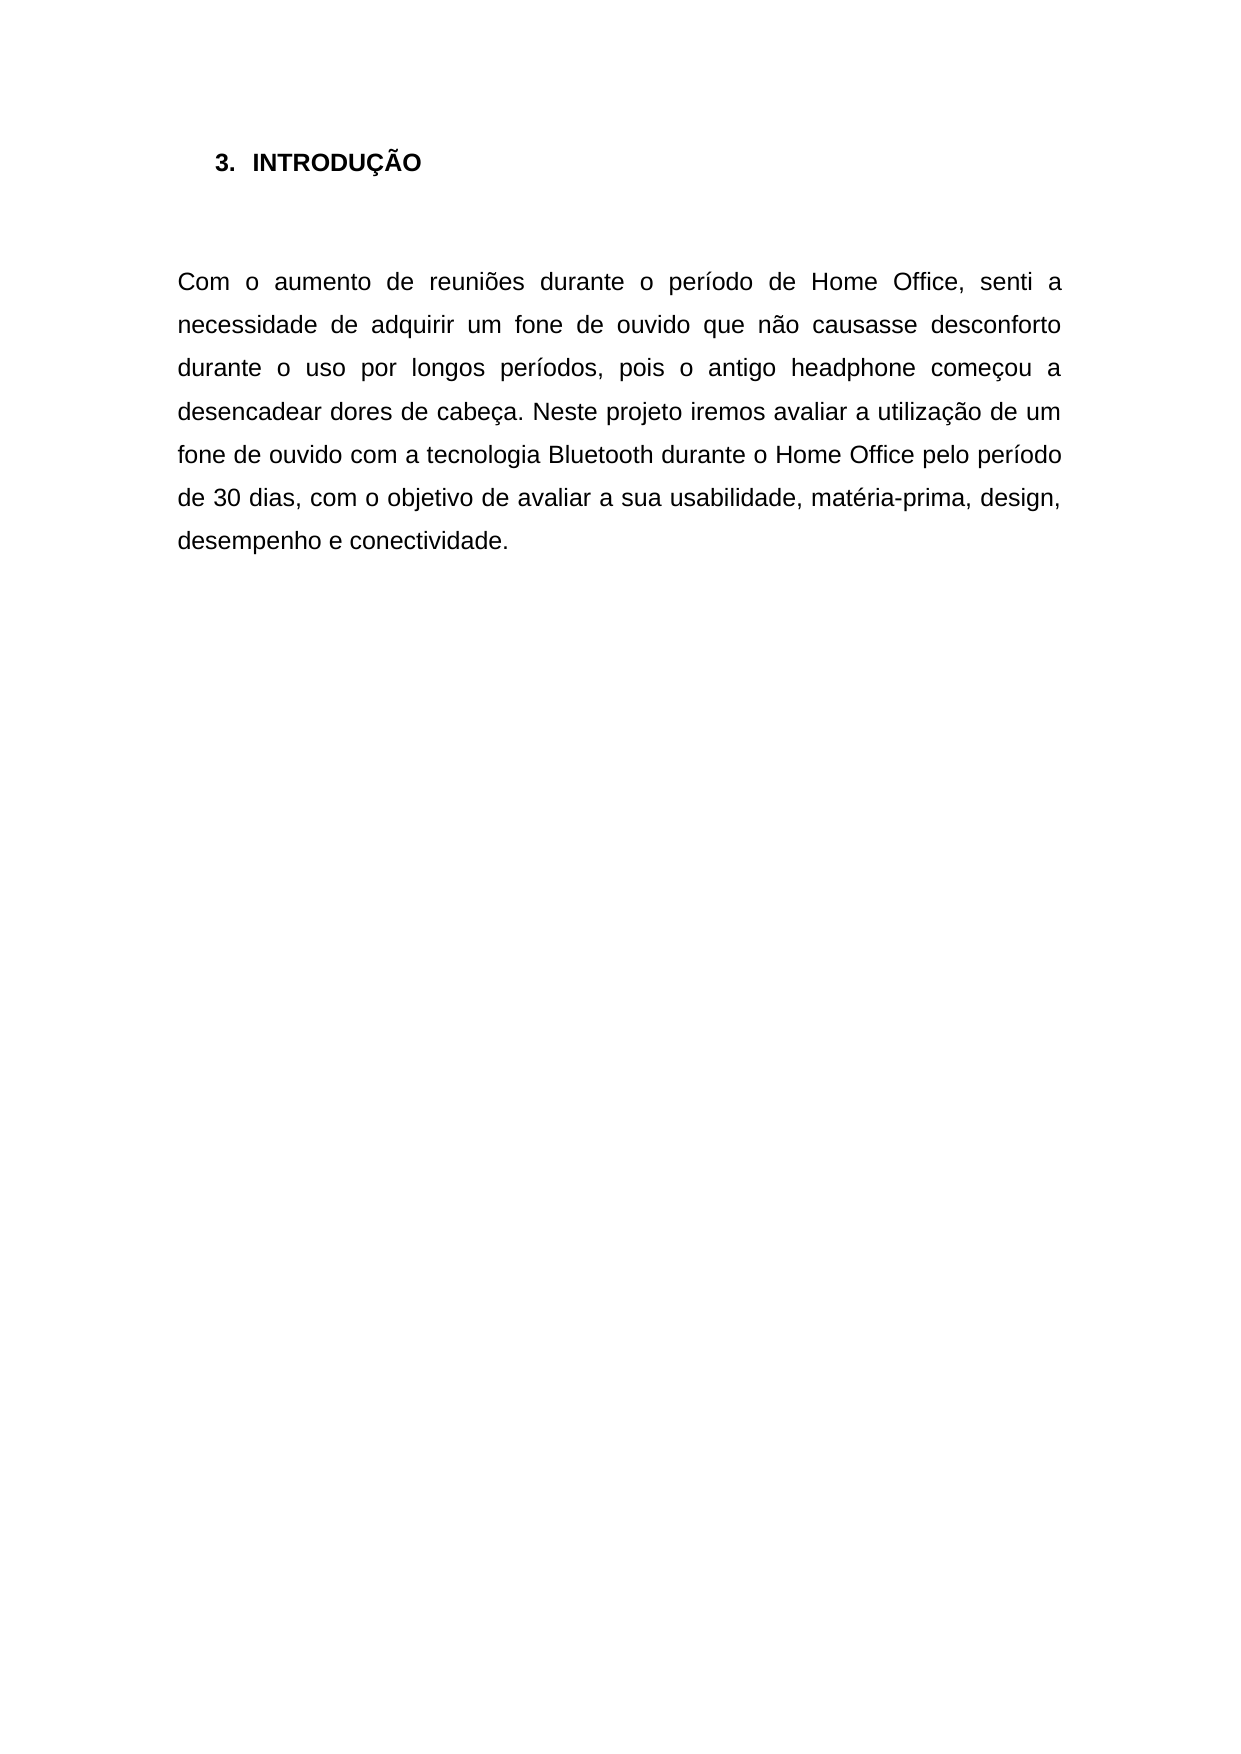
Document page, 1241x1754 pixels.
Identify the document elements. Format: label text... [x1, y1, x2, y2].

text Com o aumento de reuniões durante o período de Home Office, senti a necessidade de adquirir um fone de ouvido que não causasse desconforto durante o uso por longos períodos, pois o antigo headphone começou a desencadear dores de cabeça. Neste projeto iremos avaliar a utilização de um fone de ouvido com a tecnologia Bluetooth durante o Home Office pelo período de 30 dias, com o objetivo de avaliar a sua usabilidade, matéria-prima, design, desempenho e conectividade. [177, 267, 1063, 555]
subtitle INTRODUÇÃO [215, 148, 1063, 176]
